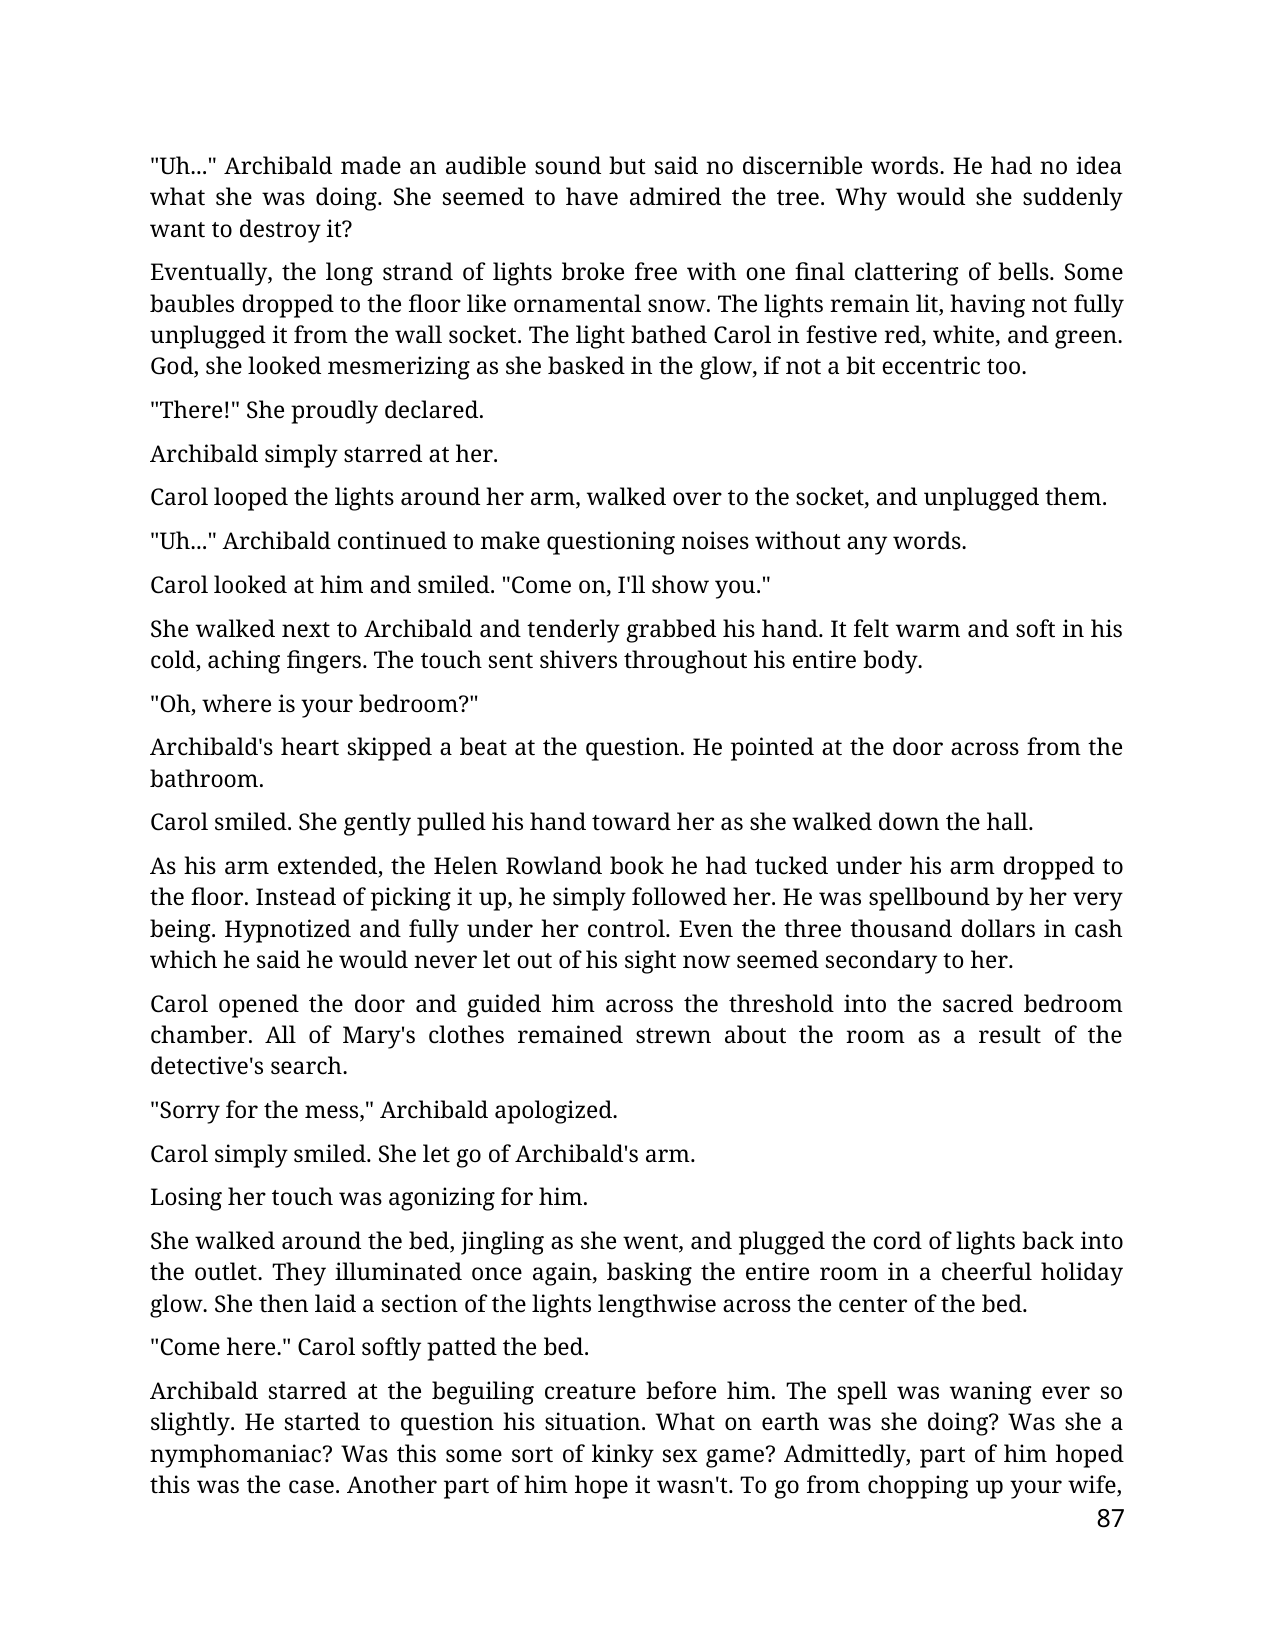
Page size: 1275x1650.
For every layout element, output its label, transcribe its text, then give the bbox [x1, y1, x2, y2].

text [150, 1375, 1125, 1500]
text As his arm extended, the Helen Rowland book he had tucked under his arm dropped to the floor. Instead of picking it up, he simply followed her. He was spellbound by her very being. Hypnotized and fully under her control. Even the three thousand dollars in cash which he said he would never let out of his sight now seemed secondary to her. [150, 850, 1125, 975]
text Carol opened the door and guided him across the threshold into the sacred bedroom chamber. All of Mary's clothes remained strewn about the room as a result of the detective's search. [150, 987, 1125, 1081]
text "Come here." Carol softly patted the bed. [150, 1331, 1125, 1362]
text "Oh, where is your bedroom?" [150, 687, 1125, 719]
text Carol simply smiled. She let go of Archibald's arm. [150, 1137, 1125, 1169]
text She walked around the bed, jingling as she went, and plugged the cord of lights back into the outlet. They illuminated once again, basking the entire room in a cheerful holiday glow. She then laid a section of the lights lengthwise across the center of the bed. [150, 1225, 1125, 1319]
text "There!" She proudly declared. [150, 394, 1125, 425]
text Losing her touch was agonizing for him. [150, 1181, 1125, 1212]
text Carol looped the lights around her arm, walked over to the socket, and unplugged them. [150, 481, 1125, 512]
text Archibald simply starred at her. [150, 437, 1125, 469]
text Carol smiled. She gently pulled his hand toward her as she walked down the hall. [150, 806, 1125, 837]
text "Uh..." Archibald made an audible sound but said no discernible words. He had no idea what she was doing. She seemed to have admired the tree. Why would she suddenly want to destroy it? [150, 150, 1125, 244]
text Archibald's heart skipped a beat at the question. He pointed at the door across from the bathroom. [150, 731, 1125, 794]
text She walked next to Archibald and tenderly grabbed his hand. It felt warm and soft in his cold, aching fingers. The touch sent shivers throughout his entire body. [150, 612, 1125, 675]
text "Uh..." Archibald continued to make questioning noises without any words. [150, 525, 1125, 556]
text Carol looked at him and smiled. "Come on, I'll show you." [150, 569, 1125, 600]
text "Sorry for the mess," Archibald apologized. [150, 1094, 1125, 1125]
text Eventually, the long strand of lights broke free with one final clattering of bells. Some baubles dropped to the floor like ornamental snow. The lights remain lit, having not fully unplugged it from the wall socket. The light bathed Carol in festive red, white, and green. God, she looked mesmerizing as she basked in the glow, if not a bit eccentric too. [150, 256, 1125, 381]
